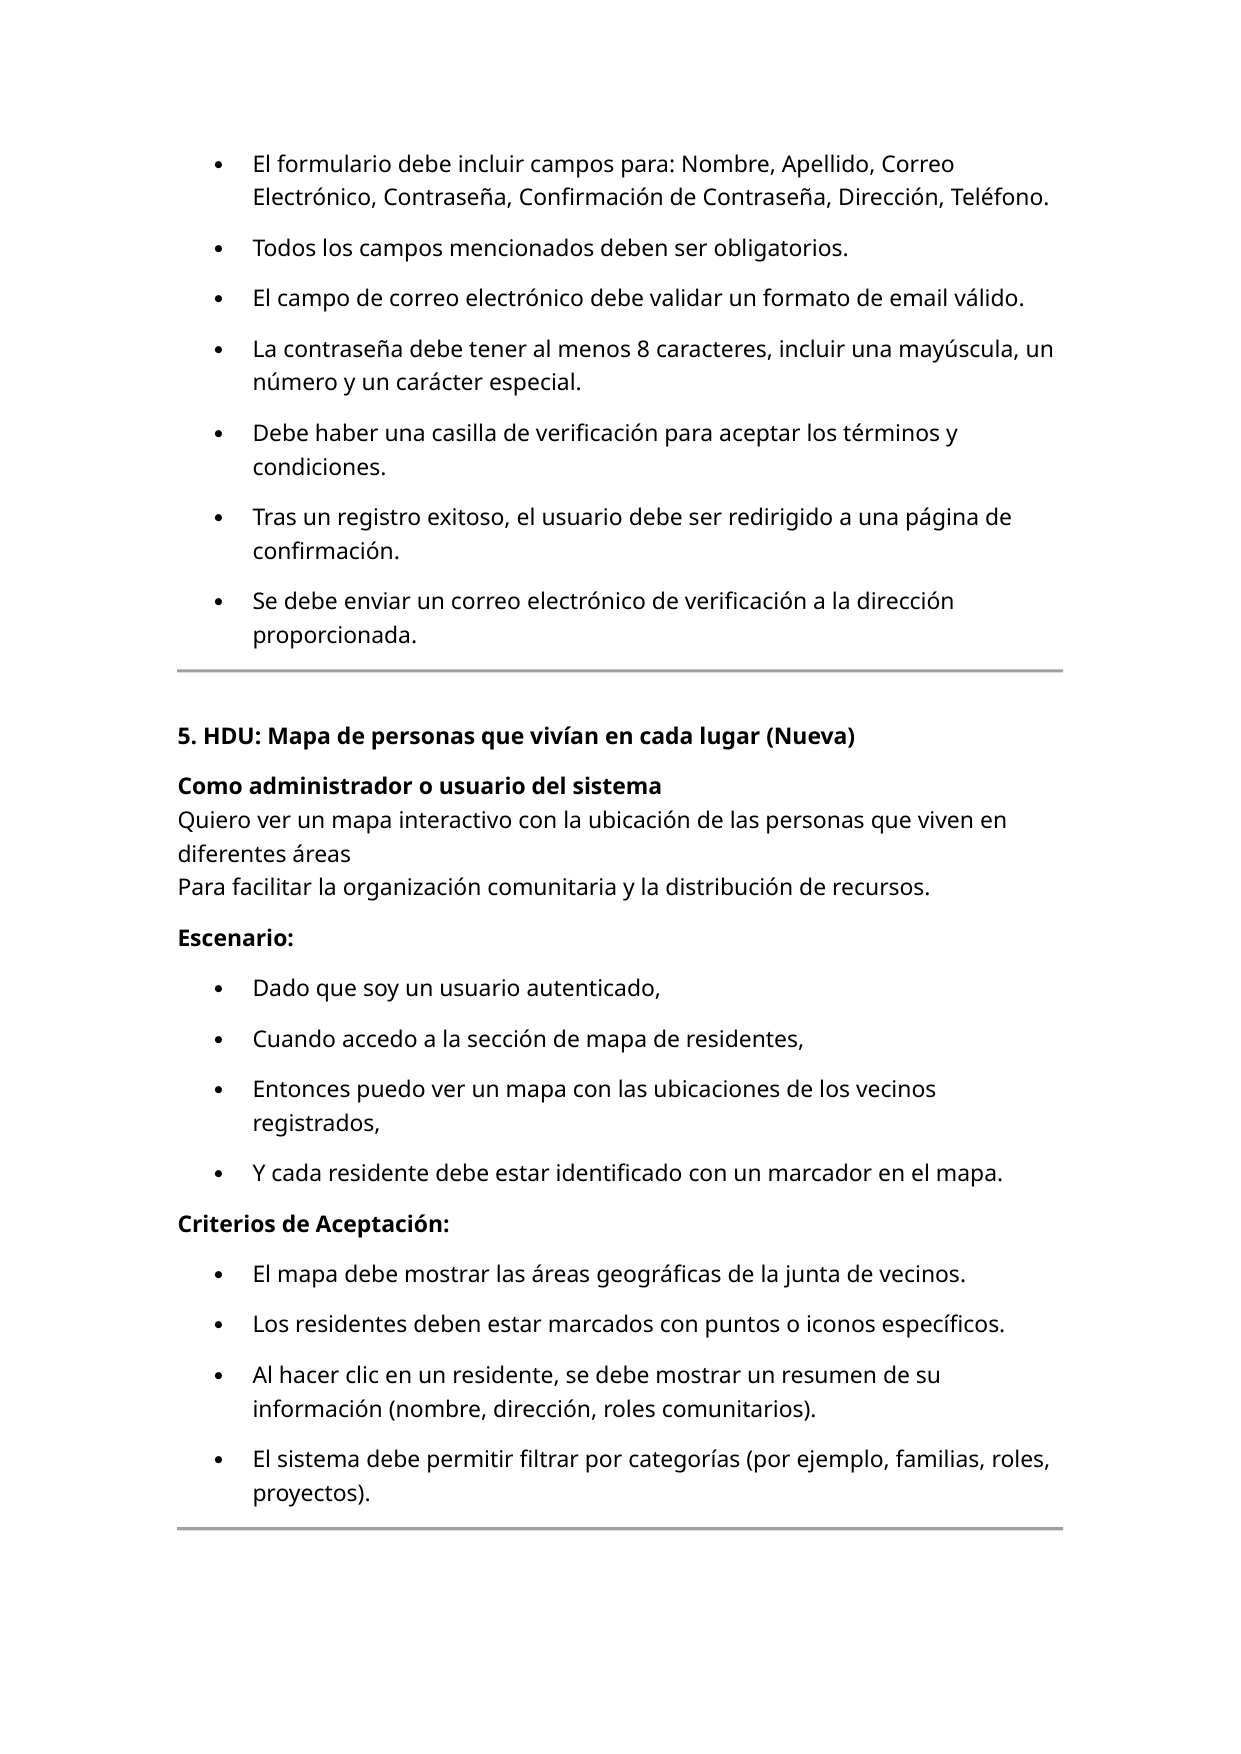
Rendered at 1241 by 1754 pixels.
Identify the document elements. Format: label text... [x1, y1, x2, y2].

list Al hacer clic en un residente, se debe mostrar un resumen de su información (nombre, dirección, roles comunitarios). [215, 1359, 1063, 1424]
list Y cada residente debe estar identificado con un marcador en el mapa. [215, 1157, 1063, 1188]
list Dado que soy un usuario autenticado, [215, 972, 1063, 1003]
list El campo de correo electrónico debe validar un formato de email válido. [215, 282, 1063, 313]
list Se debe enviar un correo electrónico de verificación a la dirección proporcionada. [215, 585, 1063, 650]
list La contraseña debe tener al menos 8 caracteres, incluir una mayúscula, un número y un carácter especial. [215, 333, 1063, 398]
list Tras un registro exitoso, el usuario debe ser redirigido a una página de confirmación. [215, 501, 1063, 566]
text Criterios de Aceptación: [177, 1208, 1063, 1239]
list Debe haber una casilla de verificación para aceptar los términos y condiciones. [215, 417, 1063, 482]
list Entonces puedo ver un mapa con las ubicaciones de los vecinos registrados, [215, 1073, 1063, 1138]
text Como administrador o usuario del sistema Quiero ver un mapa interactivo con la ubicación de las personas que viven en diferentes áreas Para facilitar la organización comunitaria y la distribución de recursos. [177, 770, 1063, 903]
list Cuando accedo a la sección de mapa de residentes, [215, 1023, 1063, 1054]
text Escenario: [177, 922, 1063, 953]
list Los residentes deben estar marcados con puntos o iconos específicos. [215, 1308, 1063, 1340]
text 5. HDU: Mapa de personas que vivían en cada lugar (Nueva) [177, 720, 1063, 751]
list El mapa debe mostrar las áreas geográficas de la junta de vecinos. [215, 1258, 1063, 1289]
list El formulario debe incluir campos para: Nombre, Apellido, Correo Electrónico, Contraseña, Confirmación de Contraseña, Dirección, Teléfono. [215, 148, 1063, 213]
list Todos los campos mencionados deben ser obligatorios. [215, 232, 1063, 263]
list El sistema debe permitir filtrar por categorías (por ejemplo, familias, roles, proyectos). [215, 1443, 1063, 1508]
